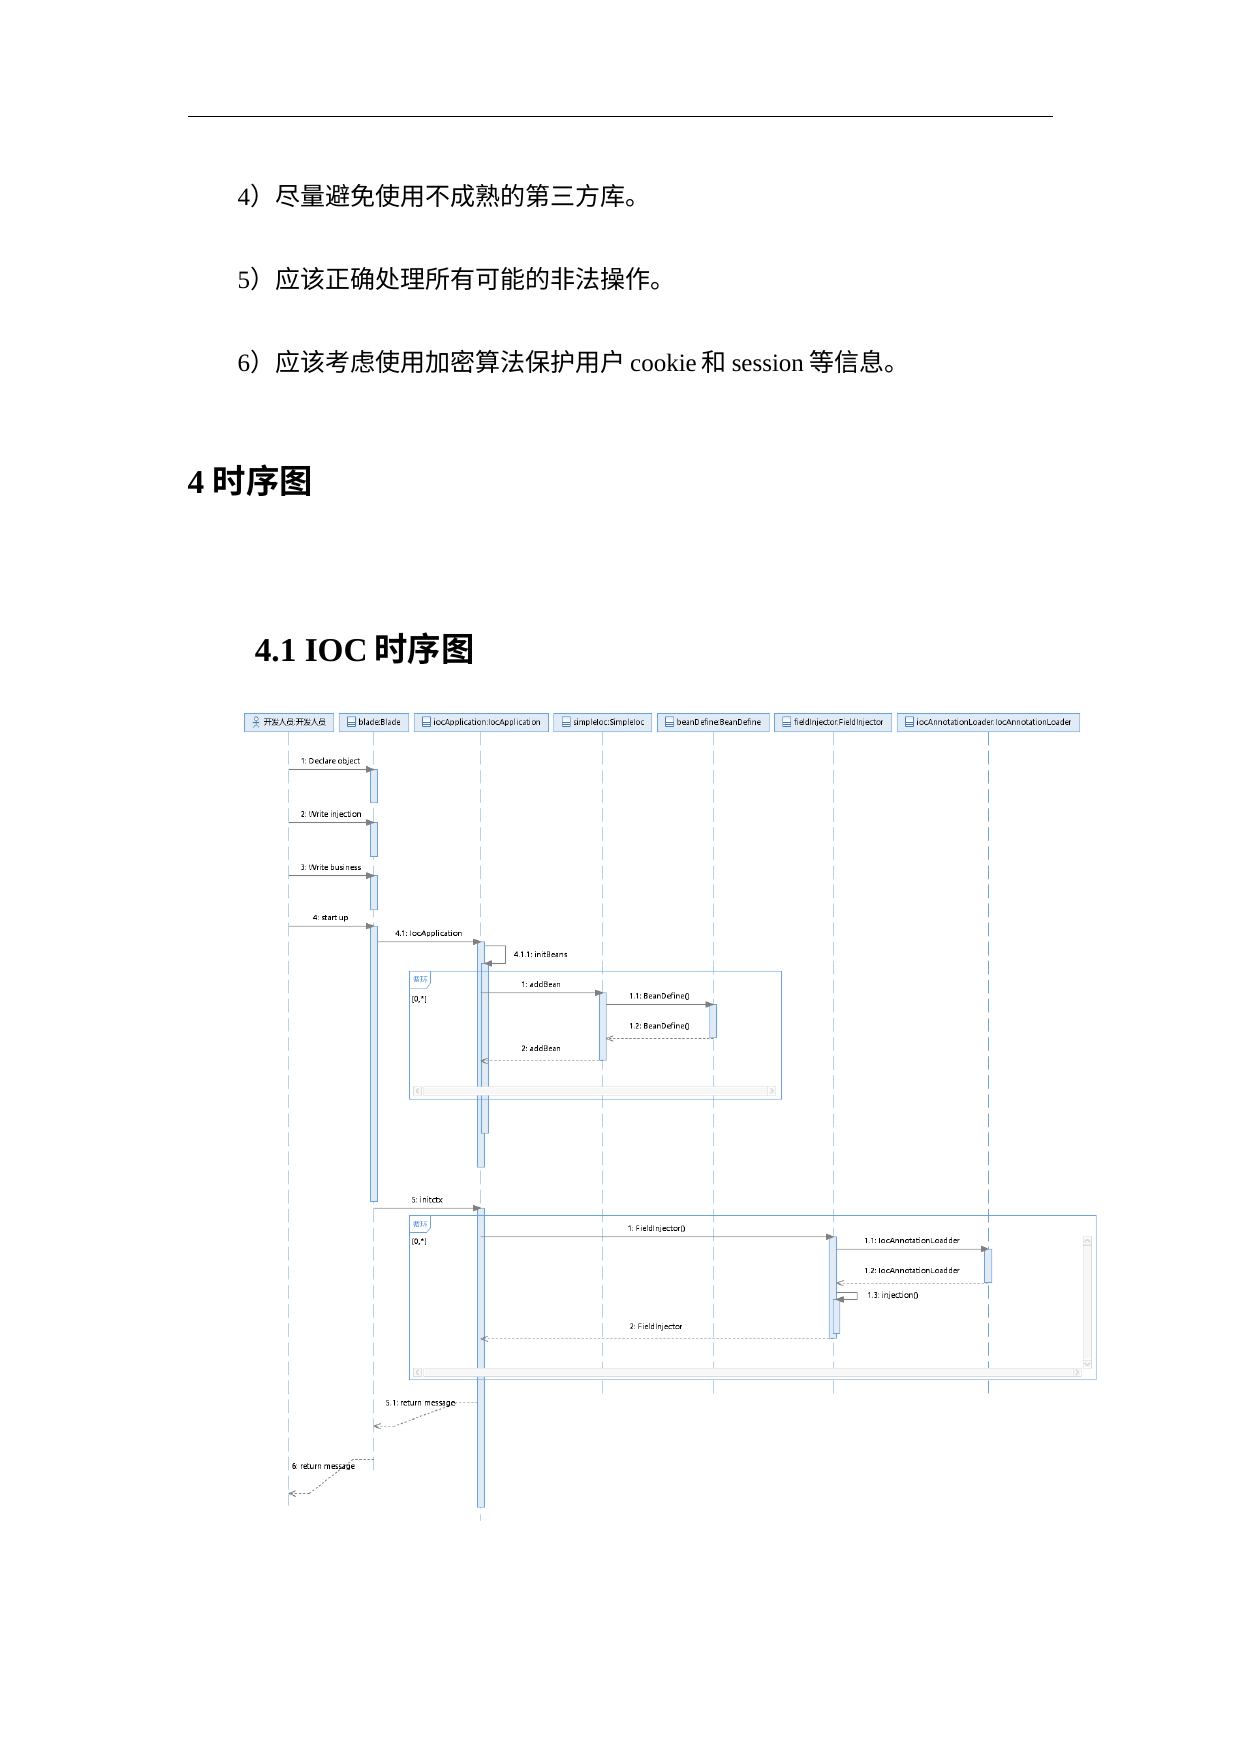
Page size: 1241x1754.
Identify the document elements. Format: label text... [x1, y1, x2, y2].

text 6）应该考虑使用加密算法保护用户cookie和session等信息。 [187, 328, 1053, 393]
subtitle 4 时序图 [187, 447, 1053, 512]
text 5）应该正确处理所有可能的非法操作。 [187, 245, 1053, 310]
picture [237, 706, 1103, 1527]
text 4）尽量避免使用不成熟的第三方库。 [187, 162, 1053, 227]
subtitle 4.1 IOC时序图 [187, 614, 1053, 679]
